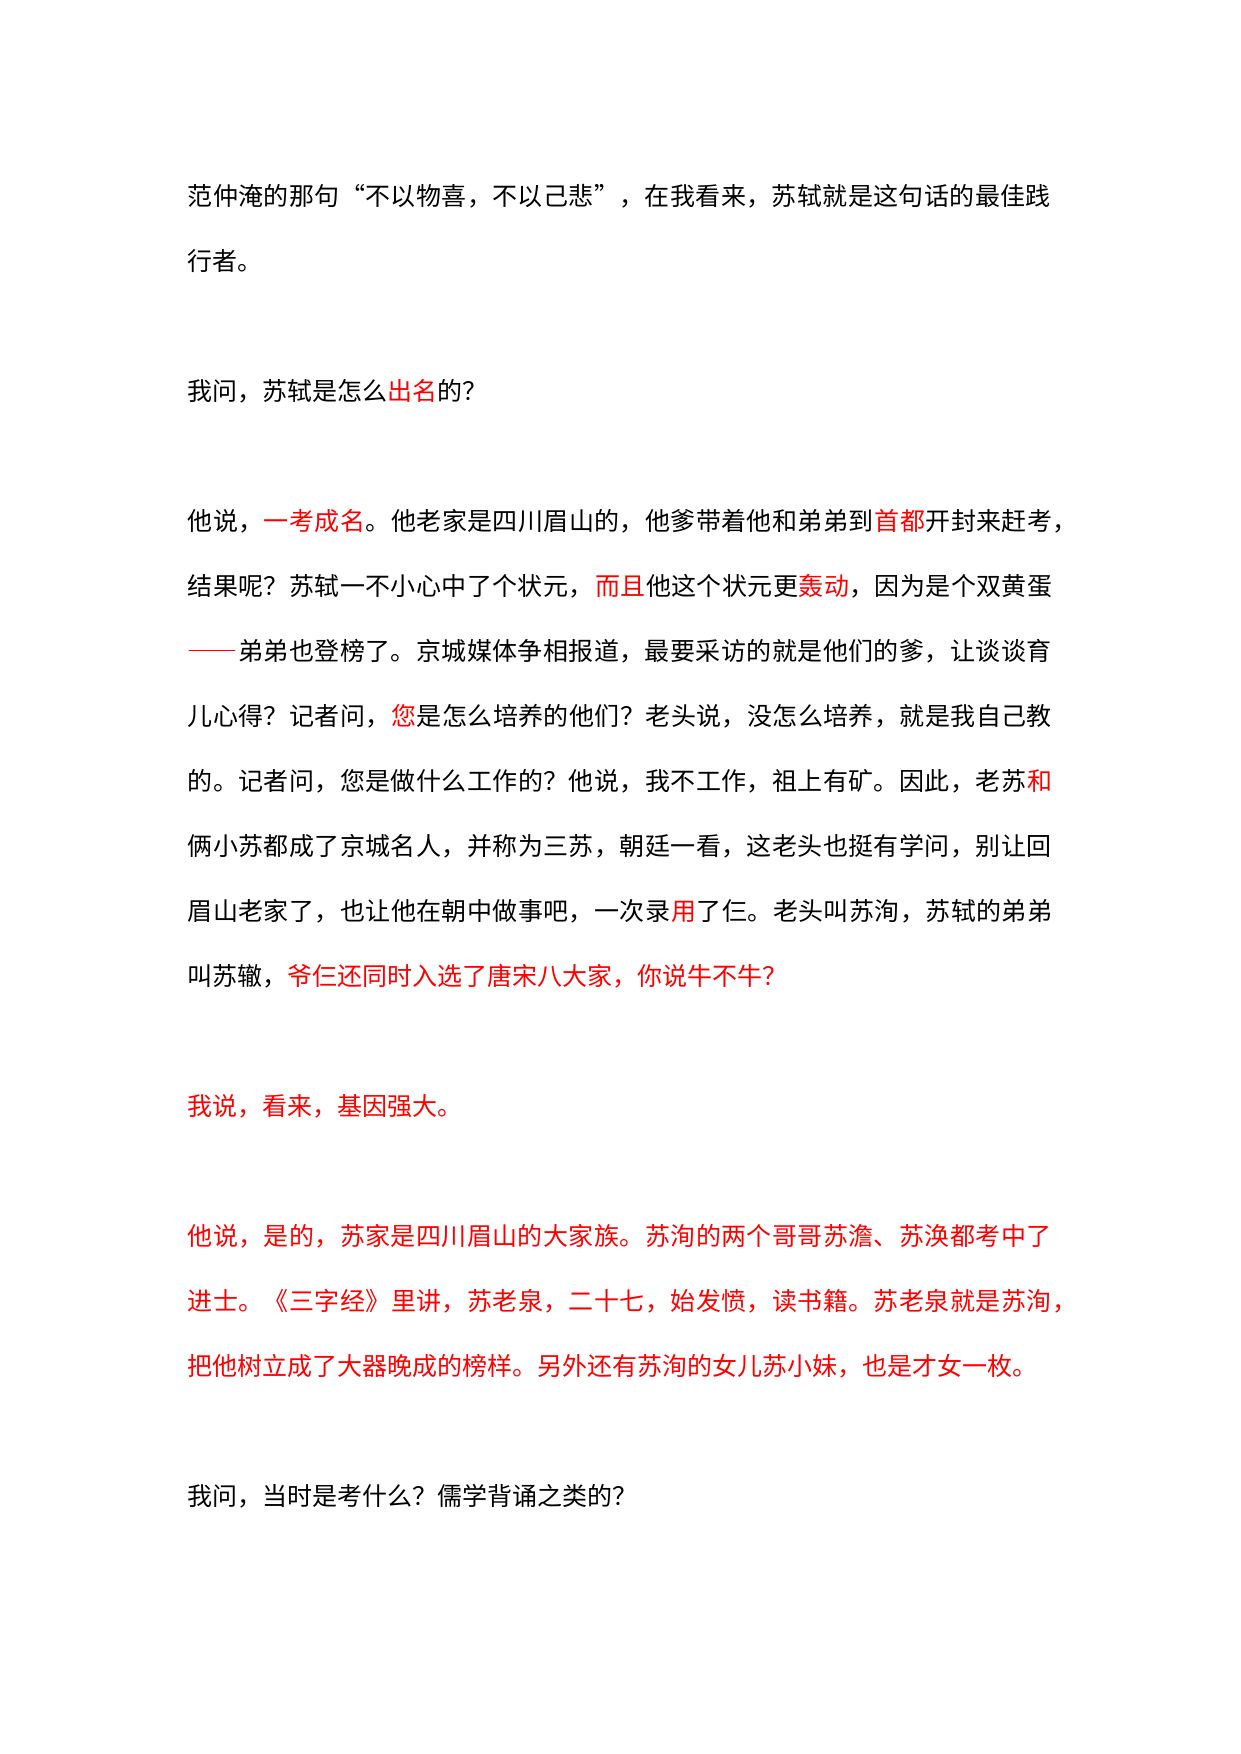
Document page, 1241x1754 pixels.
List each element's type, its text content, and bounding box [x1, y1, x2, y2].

text 他说，是的，苏家是四川眉山的大家族。苏洵的两个哥哥苏澹、苏涣都考中了进士。《三字经》里讲，苏老泉，二十七，始发愤，读书籍。苏老泉就是苏洵，把他树立成了大器晚成的榜样。另外还有苏洵的女儿苏小妹，也是才女一枚。 [187, 1202, 1053, 1397]
text 我问，苏轼是怎么出名的？ [187, 357, 1053, 422]
text 我说，看来，基因强大。 [187, 1072, 1053, 1137]
text 他说，一考成名。他老家是四川眉山的，他爹带着他和弟弟到首都开封来赶考，结果呢？苏轼一不小心中了个状元，而且他这个状元更轰动，因为是个双黄蛋——弟弟也登榜了。京城媒体争相报道，最要采访的就是他们的爹，让谈谈育儿心得？记者问，您是怎么培养的他们？老头说，没怎么培养，就是我自己教的。记者问，您是做什么工作的？他说，我不工作，祖上有矿。因此，老苏和俩小苏都成了京城名人，并称为三苏，朝廷一看，这老头也挺有学问，别让回眉山老家了，也让他在朝中做事吧，一次录用了仨。老头叫苏洵，苏轼的弟弟叫苏辙，爷仨还同时入选了唐宋八大家，你说牛不牛？ [187, 487, 1053, 1007]
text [187, 162, 1053, 292]
text 我问，当时是考什么？儒学背诵之类的？ [187, 1462, 1053, 1527]
